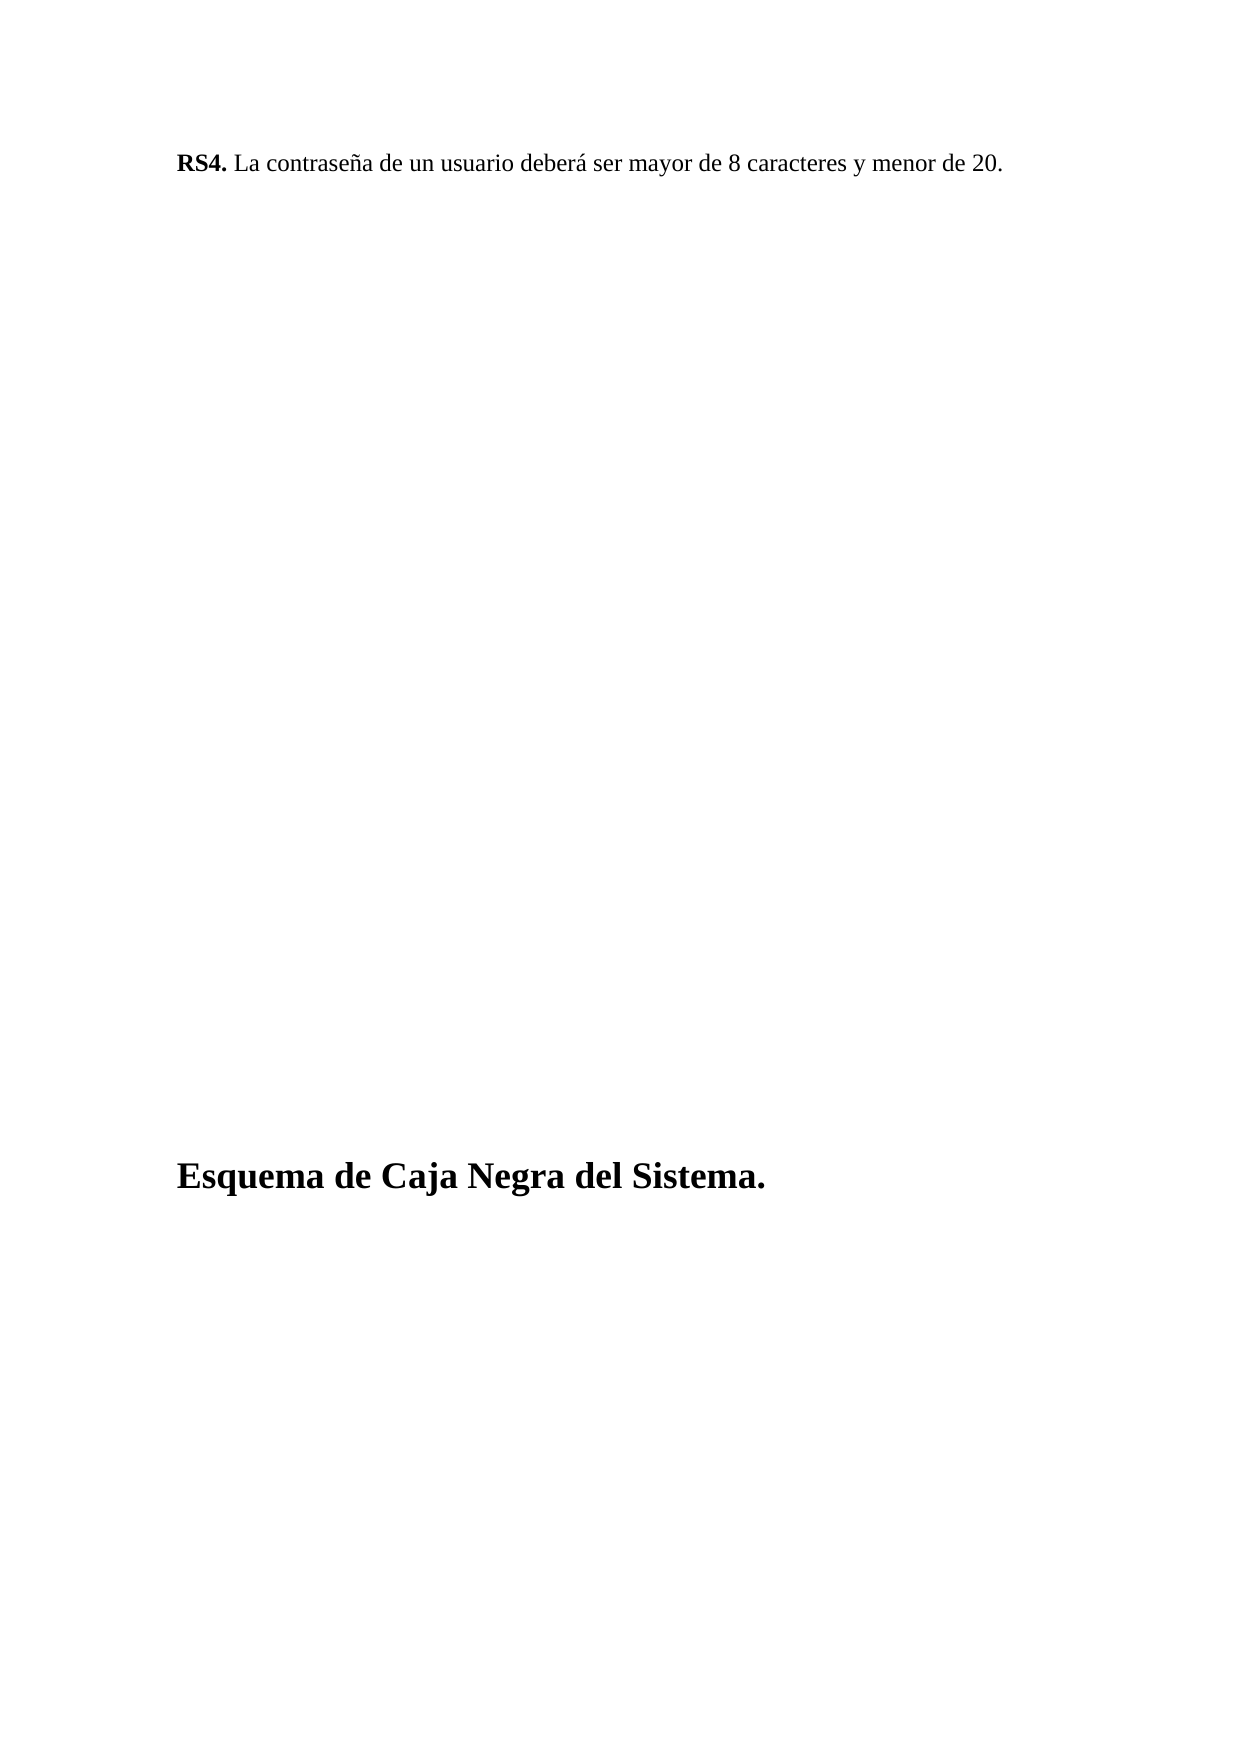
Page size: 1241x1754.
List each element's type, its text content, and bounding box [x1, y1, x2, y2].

text Esquema de Caja Negra del Sistema. [177, 1153, 1063, 1197]
text RS4. La contraseña de un usuario deberá ser mayor de 8 caracteres y menor de 20. [177, 148, 1063, 176]
